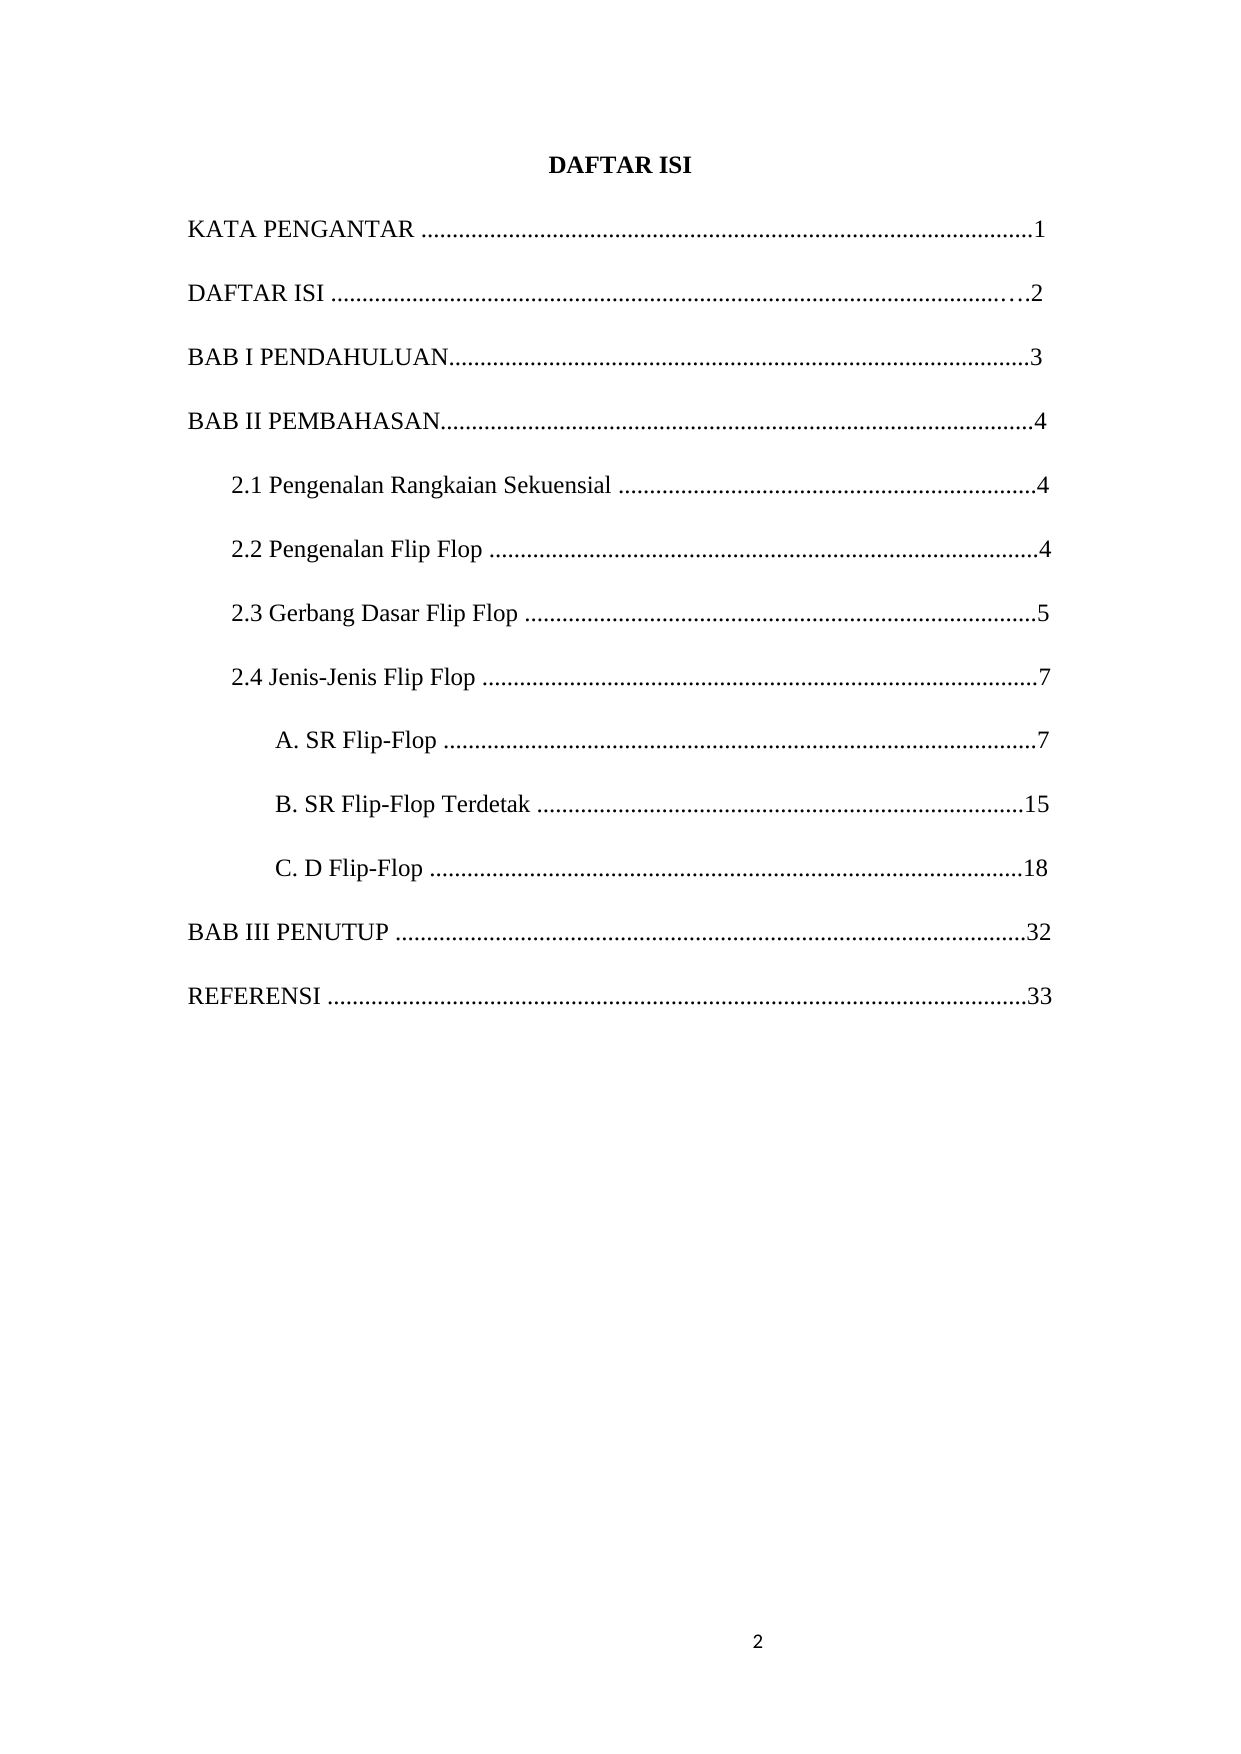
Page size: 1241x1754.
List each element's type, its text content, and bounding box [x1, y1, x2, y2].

text 2.1 Pengenalan Rangkaian Sekuensial ...................................................................4 [187, 470, 1053, 498]
text 2.4 Jenis-Jenis Flip Flop .........................................................................................7 [187, 662, 1053, 690]
text KATA PENGANTAR ..................................................................................................1 [187, 214, 1053, 243]
text C. D Flip-Flop ...............................................................................................18 [187, 853, 1053, 882]
text B. SR Flip-Flop Terdetak ..............................................................................15 [187, 789, 1053, 818]
text 2.3 Gerbang Dasar Flip Flop ..................................................................................5 [187, 598, 1053, 626]
text A. SR Flip-Flop ...............................................................................................7 [187, 726, 1053, 754]
text 2.2 Pengenalan Flip Flop ........................................................................................4 [187, 534, 1053, 562]
text REFERENSI ................................................................................................................33 [187, 981, 1053, 1010]
text BAB III PENUTUP .....................................................................................................32 [187, 917, 1053, 946]
text DAFTAR ISI [187, 150, 1053, 179]
text BAB II PEMBAHASAN...............................................................................................4 [187, 406, 1053, 434]
text BAB I PENDAHULUAN.............................................................................................3 [187, 342, 1053, 371]
text DAFTAR ISI ...........................................................................................................….2 [187, 278, 1053, 307]
